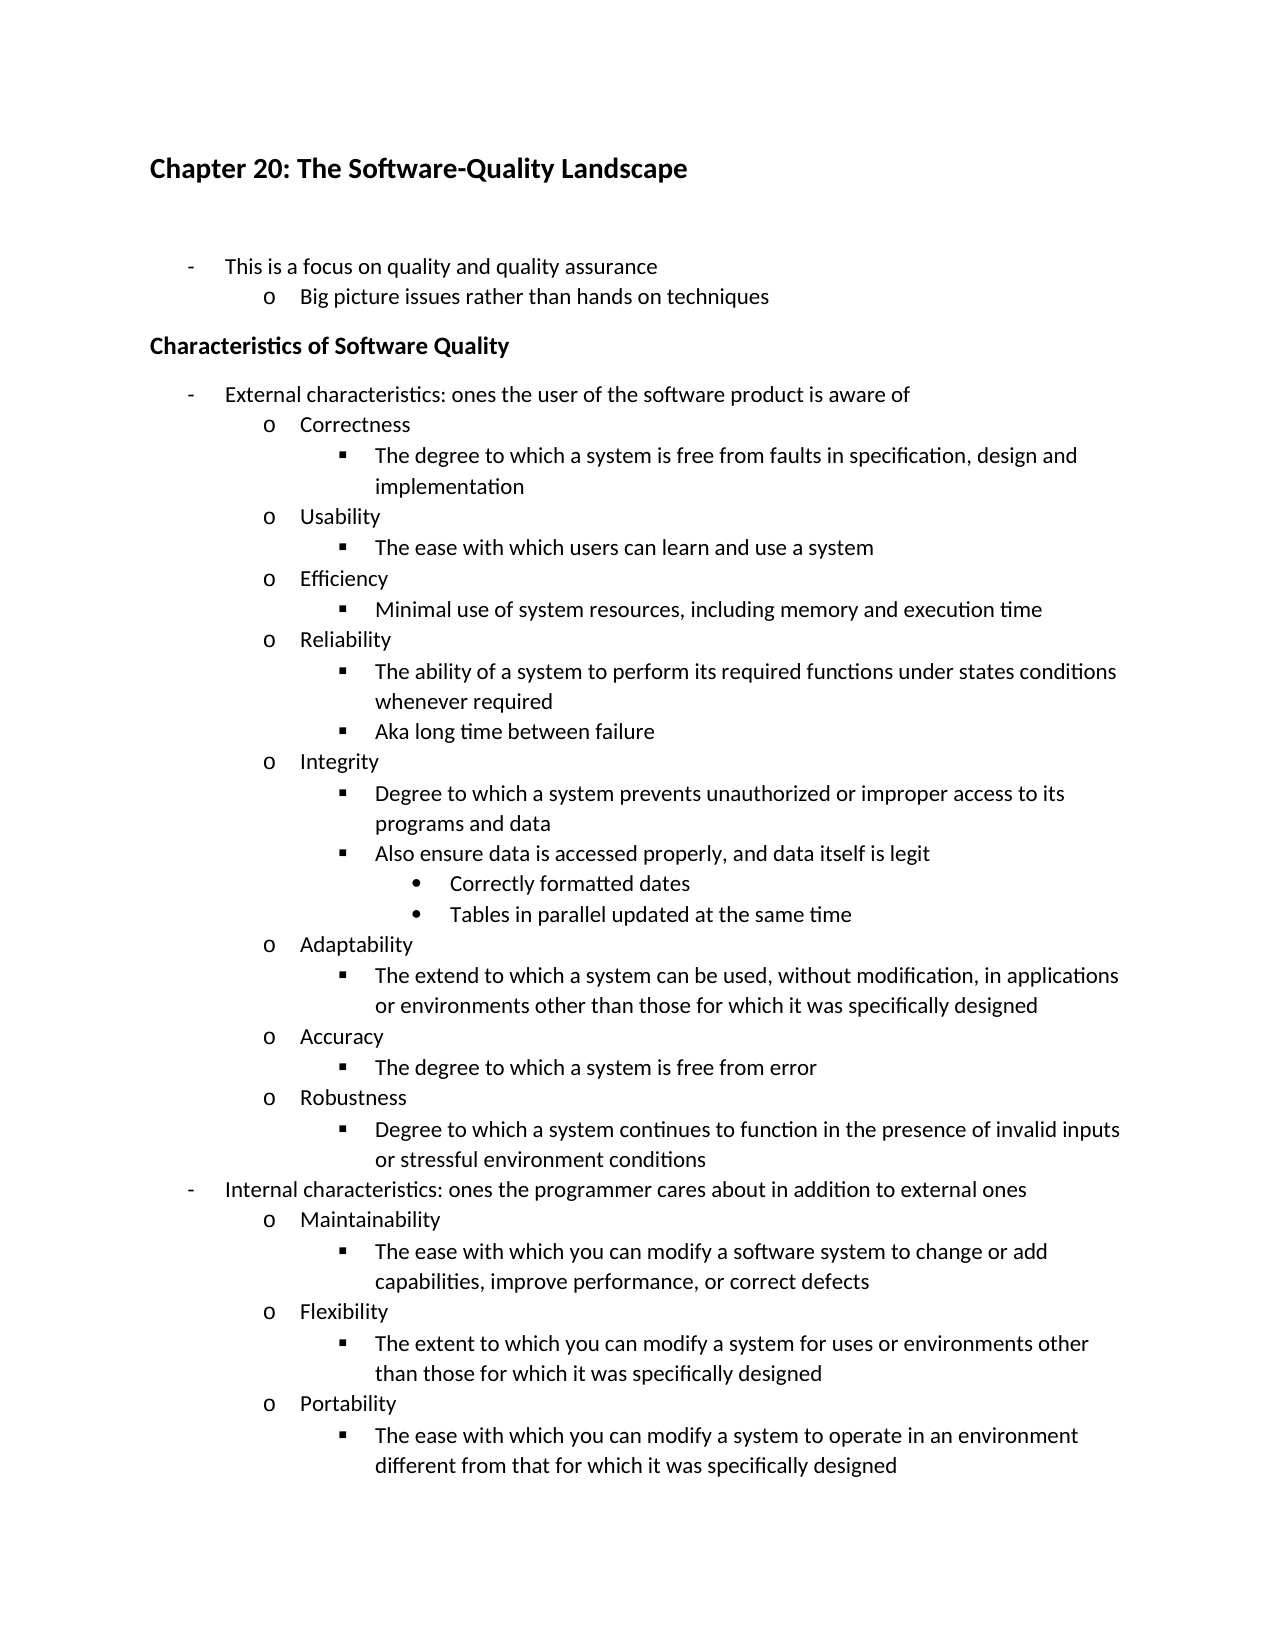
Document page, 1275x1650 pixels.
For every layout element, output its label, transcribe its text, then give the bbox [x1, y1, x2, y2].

list Tables in parallel updated at the same time [412, 900, 1125, 928]
list The ease with which users can learn and use a system [337, 533, 1125, 561]
list Aka long time between failure [337, 717, 1125, 745]
list The extent to which you can modify a system for uses or environments other than those for which it was specifically designed [337, 1329, 1125, 1387]
list Big picture issues rather than hands on techniques [262, 282, 1125, 311]
list Degree to which a system continues to function in the presence of invalid inputs or stressful environment conditions [337, 1115, 1125, 1173]
list Correctness [262, 410, 1125, 439]
list Adaptability [262, 930, 1125, 959]
list The ease with which you can modify a system to operate in an environment different from that for which it was specifically designed [337, 1421, 1125, 1479]
list External characteristics: ones the user of the software product is aware of [187, 380, 1125, 408]
list The ease with which you can modify a software system to change or add capabilities, improve performance, or correct defects [337, 1237, 1125, 1295]
list Minimal use of system resources, including memory and execution time [337, 595, 1125, 623]
list Usability [262, 502, 1125, 531]
text Characteristics of Software Quality [150, 330, 1125, 361]
list Reliability [262, 625, 1125, 654]
list The ability of a system to perform its required functions under states conditions whenever required [337, 657, 1125, 715]
list Efficiency [262, 564, 1125, 593]
list Flexibility [262, 1297, 1125, 1327]
list This is a focus on quality and quality assurance [187, 252, 1125, 280]
list Portability [262, 1389, 1125, 1418]
list Also ensure data is accessed properly, and data itself is legit [337, 839, 1125, 867]
list Accuracy [262, 1022, 1125, 1051]
list Integrity [262, 747, 1125, 777]
list The degree to which a system is free from faults in specification, design and implementation [337, 442, 1125, 500]
list Degree to which a system prevents unauthorized or improper access to its programs and data [337, 779, 1125, 837]
list Maintainability [262, 1206, 1125, 1235]
list Correctly formatted dates [412, 869, 1125, 897]
list Internal characteristics: ones the programmer cares about in addition to external ones [187, 1175, 1125, 1203]
list The extend to which a system can be used, without modification, in applications or environments other than those for which it was specifically designed [337, 961, 1125, 1019]
list The degree to which a system is free from error [337, 1053, 1125, 1081]
text Chapter 20: The Software-Quality Landscape [150, 150, 1125, 186]
list Robustness [262, 1083, 1125, 1113]
